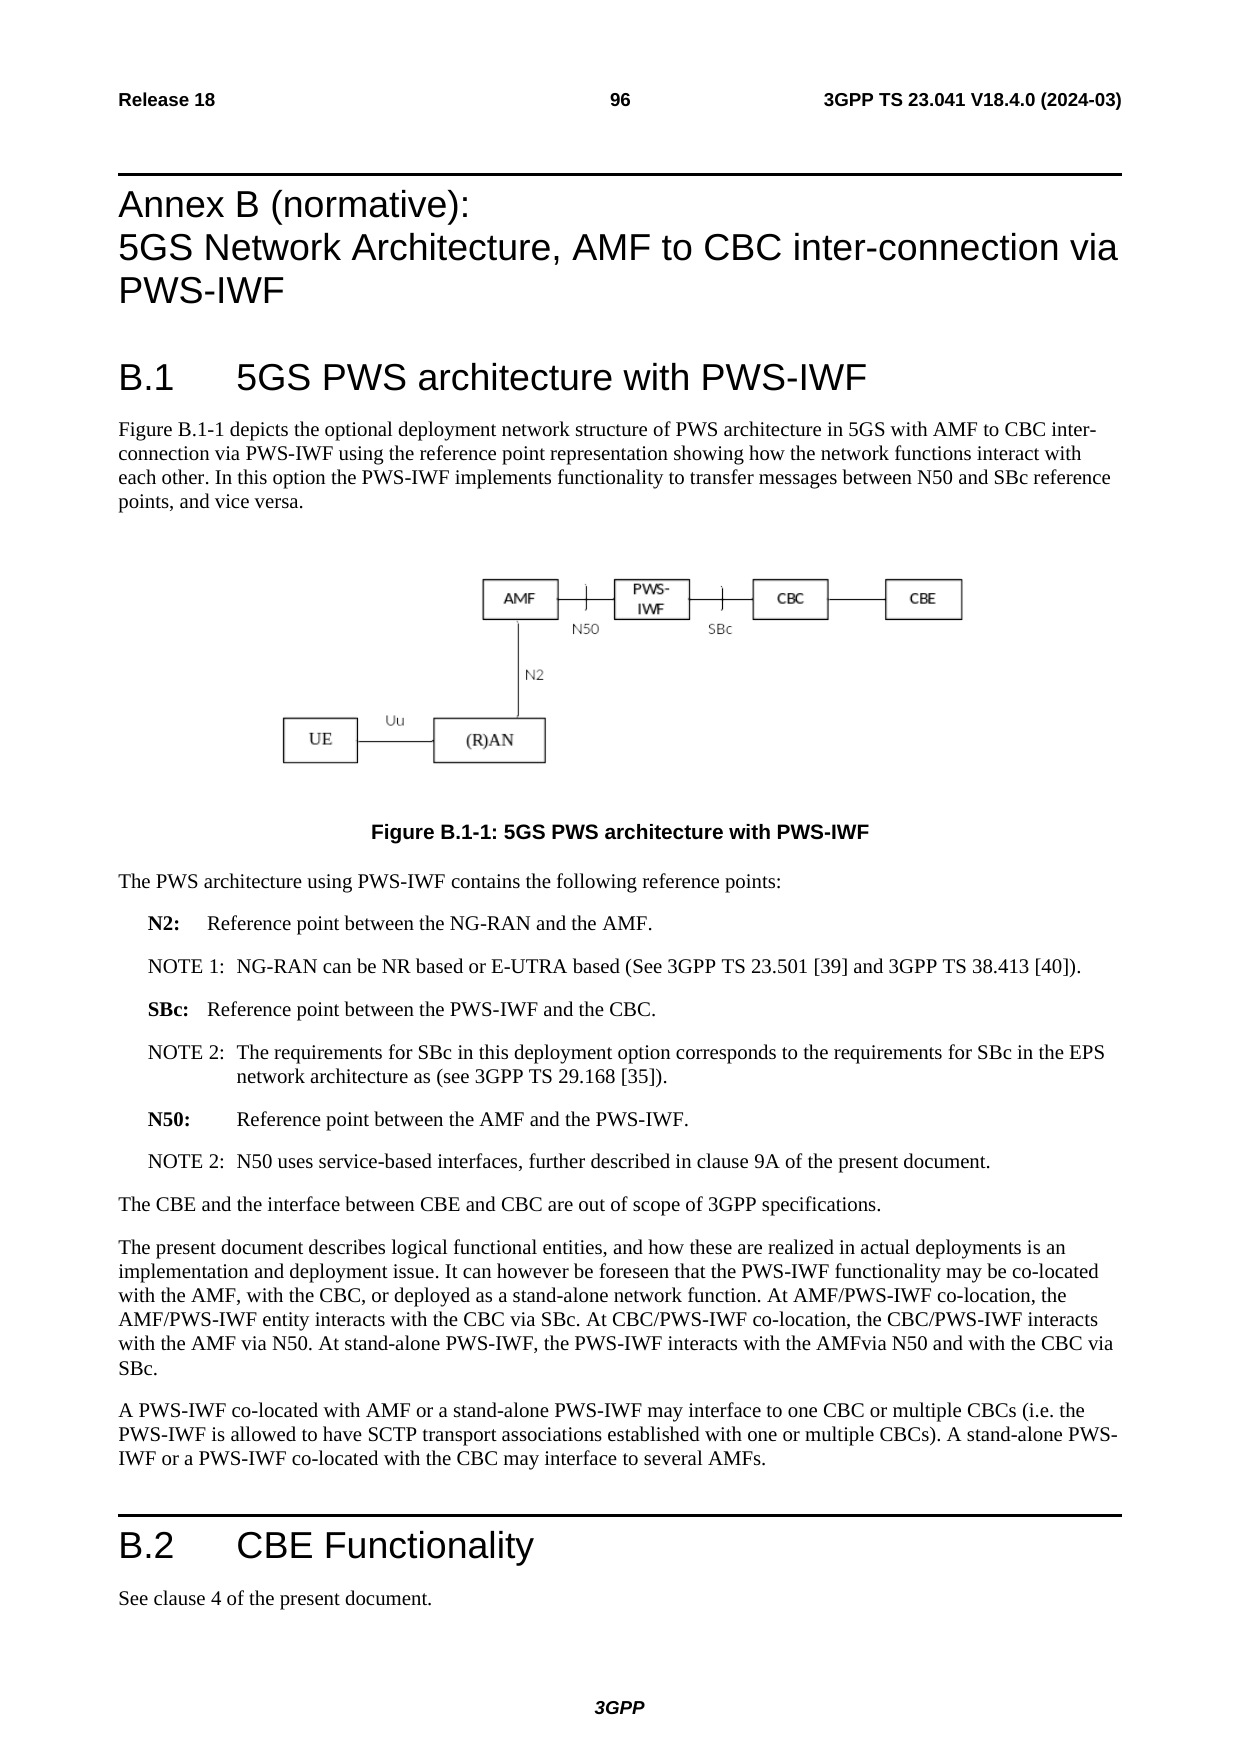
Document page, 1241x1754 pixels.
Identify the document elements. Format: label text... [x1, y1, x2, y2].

text SBc: Reference point between the PWS-IWF and the CBC. [148, 997, 1122, 1021]
subtitle B.2 CBE Functionality [118, 1517, 1122, 1567]
text The PWS architecture using PWS-IWF contains the following reference points: [118, 868, 1122, 893]
text The present document describes logical functional entities, and how these are realized in actual deployments is an implementation and deployment issue. It can however be foreseen that the PWS-IWF functionality may be co-located with the AMF, with the CBC, or deployed as a stand-alone network function. At AMF/PWS-IWF co-location, the AMF/PWS-IWF entity interacts with the CBC via SBc. At CBC/PWS-IWF co-location, the CBC/PWS-IWF interacts with the AMF via N50. At stand-alone PWS-IWF, the PWS-IWF interacts with the AMFvia N50 and with the CBC via SBc. [118, 1235, 1122, 1379]
text A PWS-IWF co-located with AMF or a stand-alone PWS-IWF may interface to one CBC or multiple CBCs (i.e. the PWS-IWF is allowed to have SCTP transport associations established with one or multiple CBCs). A stand-alone PWS-IWF or a PWS-IWF co-located with the CBC may interface to several AMFs. [118, 1398, 1122, 1470]
text N2: Reference point between the NG-RAN and the AMF. [148, 911, 1122, 935]
subtitle B.1 5GS PWS architecture with PWS-IWF [118, 346, 1122, 398]
text N50: Reference point between the AMF and the PWS-IWF. [148, 1107, 1122, 1131]
text NOTE 2: The requirements for SBc in this deployment option corresponds to the requirements for SBc in the EPS network architecture as (see 3GPP TS 29.168 [35]). [148, 1040, 1122, 1088]
subtitle Annex B (normative): 5GS Network Architecture, AMF to CBC inter-connection via PWS-IWF [118, 176, 1122, 311]
text NOTE 2: N50 uses service-based interfaces, further described in clause 9A of the present document. [148, 1149, 1122, 1173]
text The CBE and the interface between CBE and CBC are out of scope of 3GPP specifications. [118, 1192, 1122, 1216]
text Figure B.1-1 depicts the optional deployment network structure of PWS architecture in 5GS with AMF to CBC inter-connection via PWS-IWF using the reference point representation showing how the network functions interact with each other. In this option the PWS-IWF implements functionality to transfer messages between N50 and SBc reference points, and vice versa. [118, 417, 1122, 513]
text NOTE 1: NG-RAN can be NR based or E-UTRA based (See 3GPP TS 23.501 [39] and 3GPP TS 38.413 [40]). [148, 954, 1122, 978]
text See clause 4 of the present document. [118, 1585, 1122, 1609]
text Figure B.1-1: 5GS PWS architecture with PWS-IWF [118, 819, 1122, 843]
